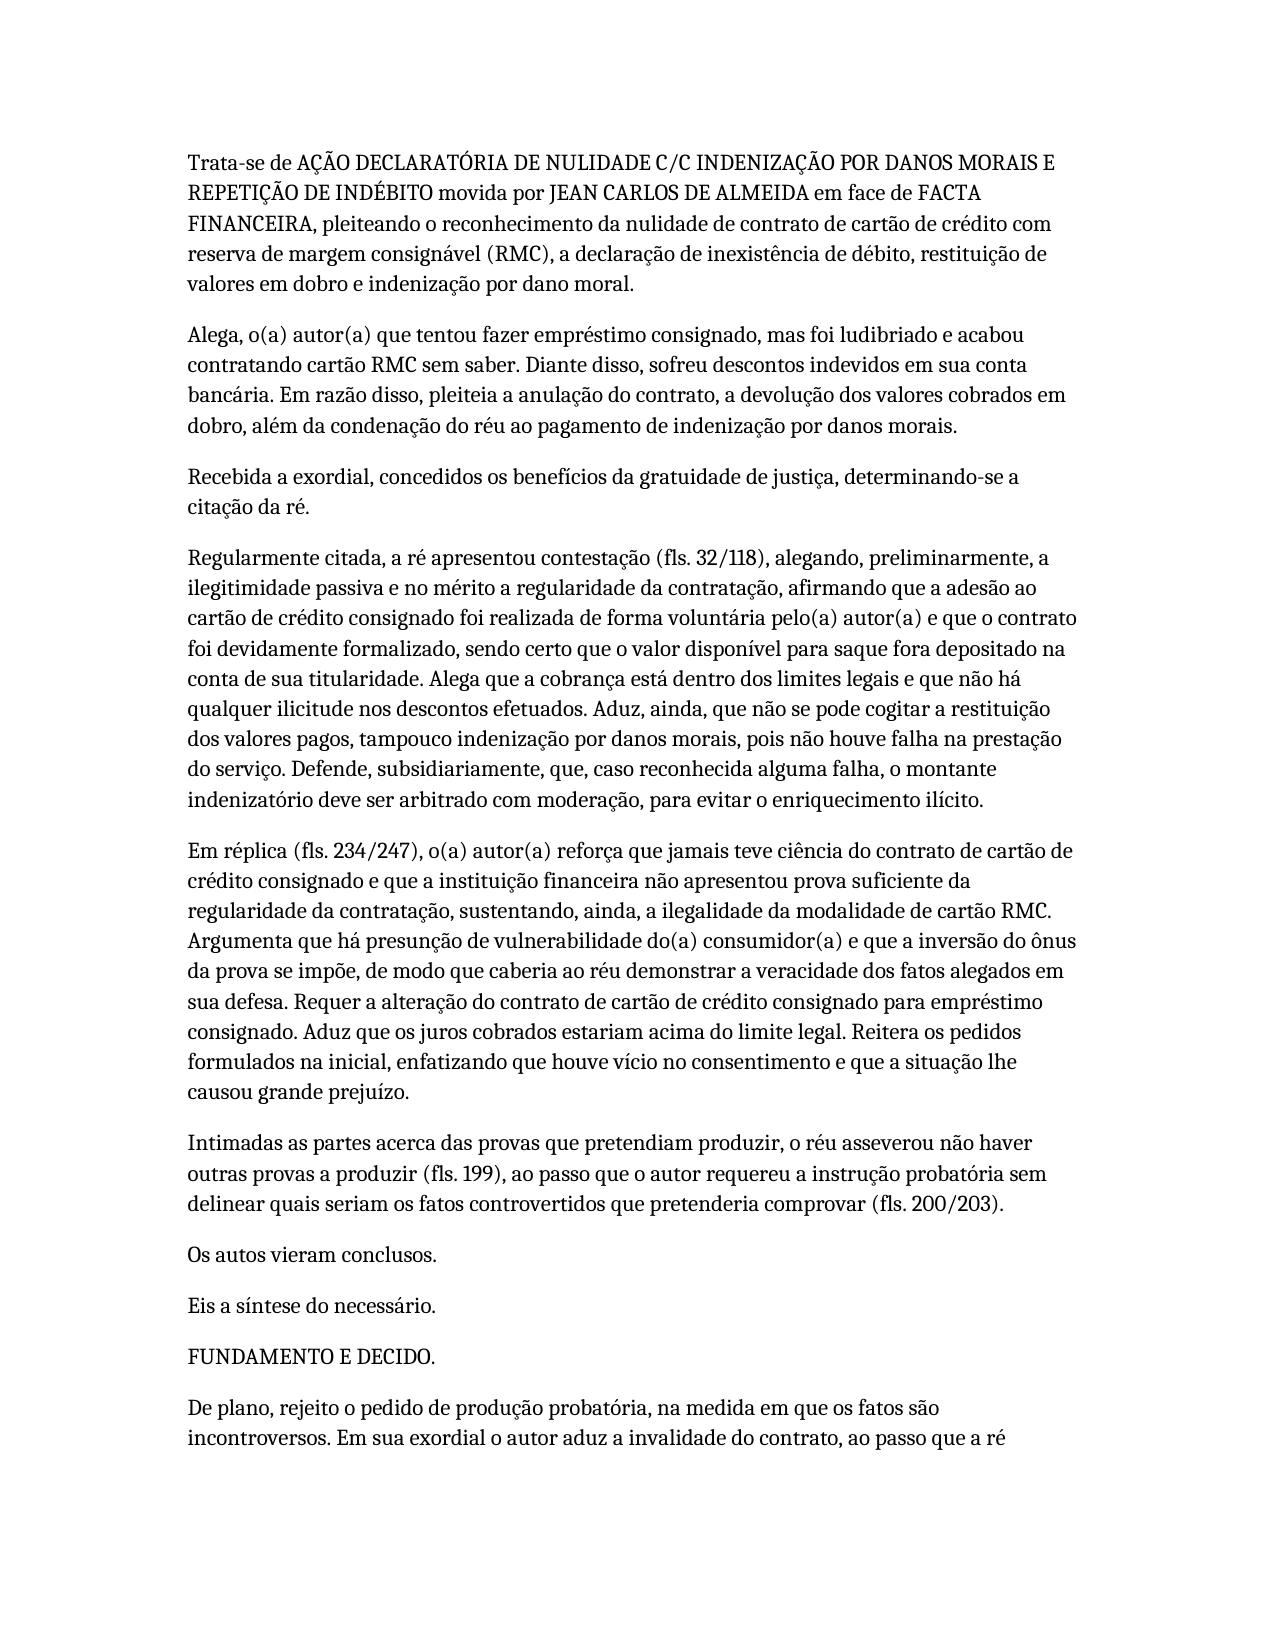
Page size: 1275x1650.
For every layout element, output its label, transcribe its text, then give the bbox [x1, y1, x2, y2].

text Em réplica (fls. 234/247), o(a) autor(a) reforça que jamais teve ciência do contrato de cartão de crédito consignado e que a instituição financeira não apresentou prova suficiente da regularidade da contratação, sustentando, ainda, a ilegalidade da modalidade de cartão RMC. Argumenta que há presunção de vulnerabilidade do(a) consumidor(a) e que a inversão do ônus da prova se impõe, de modo que caberia ao réu demonstrar a veracidade dos fatos alegados em sua defesa. Requer a alteração do contrato de cartão de crédito consignado para empréstimo consignado. Aduz que os juros cobrados estariam acima do limite legal. Reitera os pedidos formulados na inicial, enfatizando que houve vício no consentimento e que a situação lhe causou grande prejuízo. [187, 837, 1087, 1106]
text Trata-se de AÇÃO DECLARATÓRIA DE NULIDADE C/C INDENIZAÇÃO POR DANOS MORAIS E REPETIÇÃO DE INDÉBITO movida por JEAN CARLOS DE ALMEIDA em face de FACTA FINANCEIRA, pleiteando o reconhecimento da nulidade de contrato de cartão de crédito com reserva de margem consignável (RMC), a declaração de inexistência de débito, restituição de valores em dobro e indenização por dano moral. [187, 150, 1087, 297]
text Os autos vieram conclusos. [187, 1242, 1087, 1268]
text Eis a síntese do necessário. [187, 1293, 1087, 1319]
text Alega, o(a) autor(a) que tentou fazer empréstimo consignado, mas foi ludibriado e acabou contratando cartão RMC sem saber. Diante disso, sofreu descontos indevidos em sua conta bancária. Em razão disso, pleiteia a anulação do contrato, a devolução dos valores cobrados em dobro, além da condenação do réu ao pagamento de indenização por danos morais. [187, 322, 1087, 439]
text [187, 1395, 1087, 1451]
text Recebida a exordial, concedidos os benefícios da gratuidade de justiça, determinando-se a citação da ré. [187, 463, 1087, 520]
text Intimadas as partes acerca das provas que pretendiam produzir, o réu asseverou não haver outras provas a produzir (fls. 199), ao passo que o autor requereu a instrução probatória sem delinear quais seriam os fatos controvertidos que pretenderia comprovar (fls. 200/203). [187, 1130, 1087, 1217]
text Regularmente citada, a ré apresentou contestação (fls. 32/118), alegando, preliminarmente, a ilegitimidade passiva e no mérito a regularidade da contratação, afirmando que a adesão ao cartão de crédito consignado foi realizada de forma voluntária pelo(a) autor(a) e que o contrato foi devidamente formalizado, sendo certo que o valor disponível para saque fora depositado na conta de sua titularidade. Alega que a cobrança está dentro dos limites legais e que não há qualquer ilicitude nos descontos efetuados. Aduz, ainda, que não se pode cogitar a restituição dos valores pagos, tampouco indenização por danos morais, pois não houve falha na prestação do serviço. Defende, subsidiariamente, que, caso reconhecida alguma falha, o montante indenizatório deve ser arbitrado com moderação, para evitar o enriquecimento ilícito. [187, 545, 1087, 813]
text FUNDAMENTO E DECIDO. [187, 1344, 1087, 1370]
